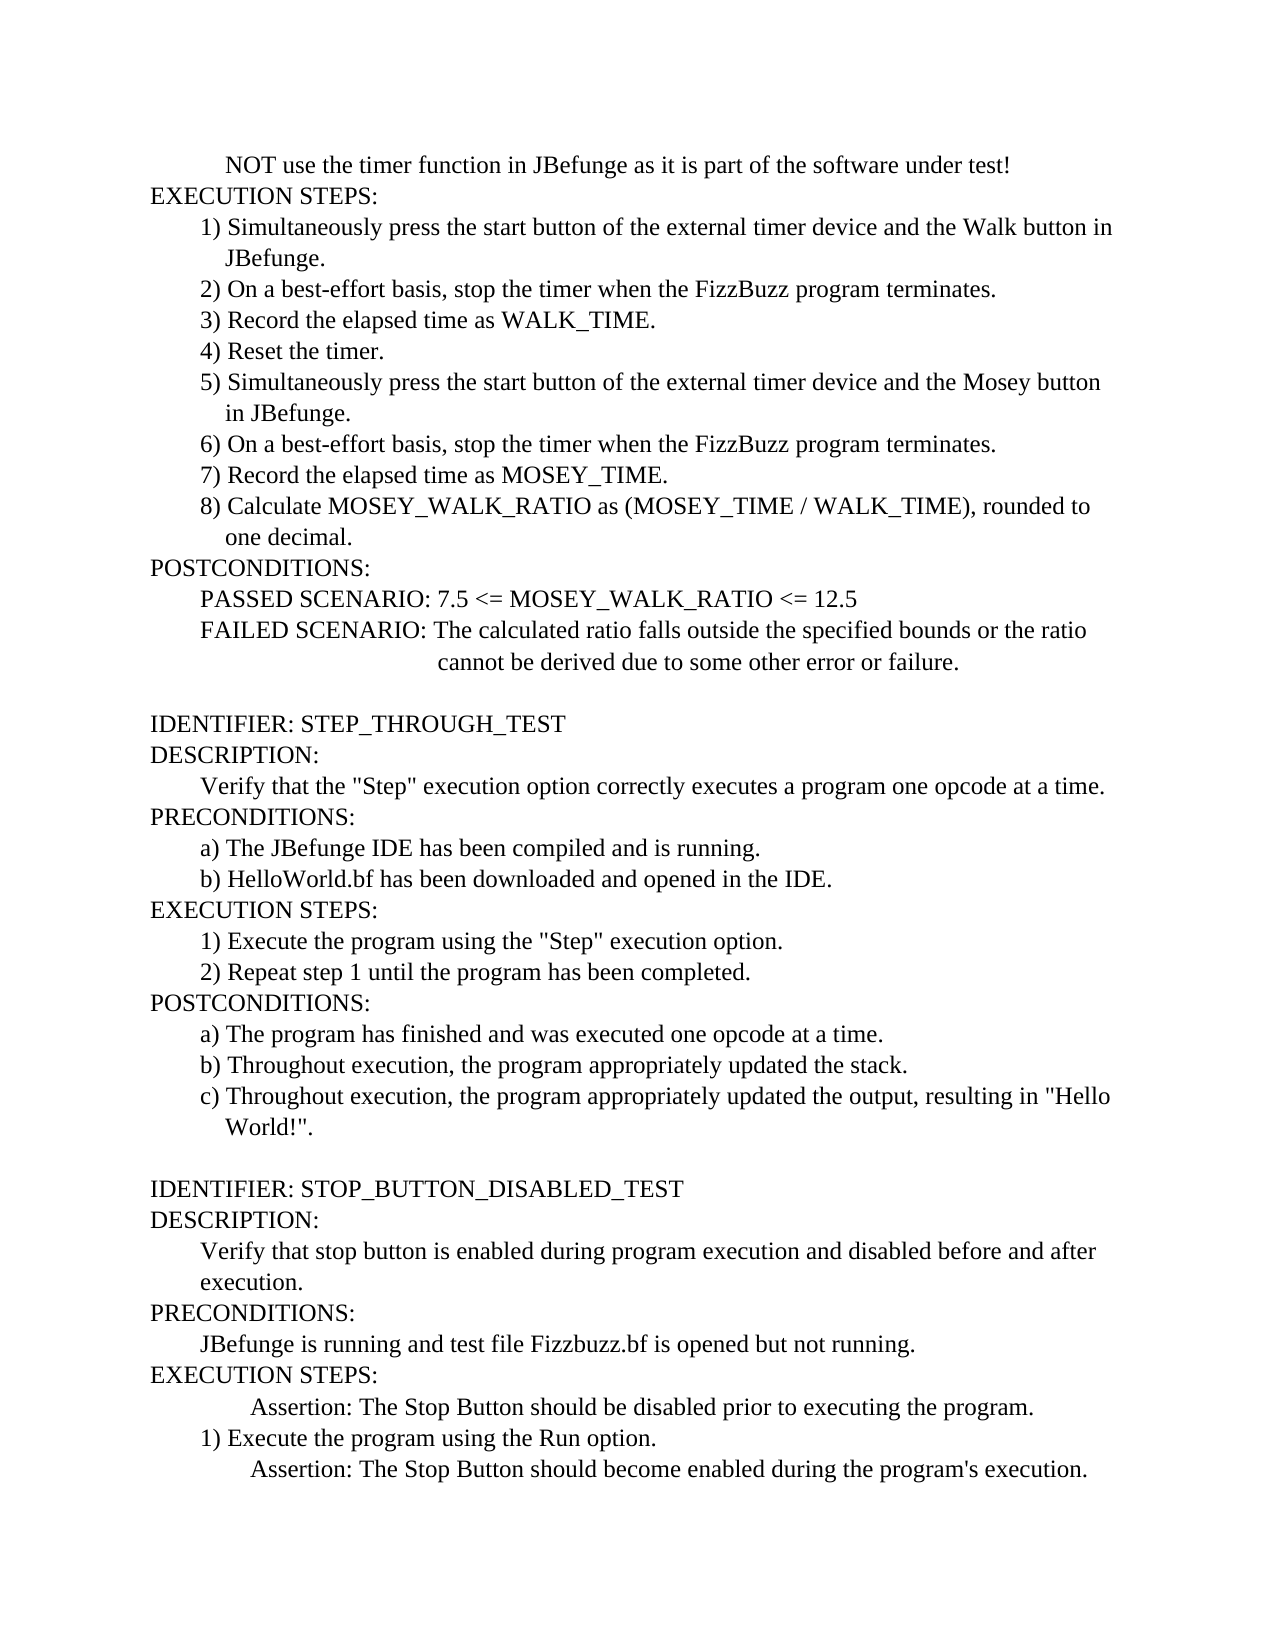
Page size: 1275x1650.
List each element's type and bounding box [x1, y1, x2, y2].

text [150, 150, 1125, 1482]
